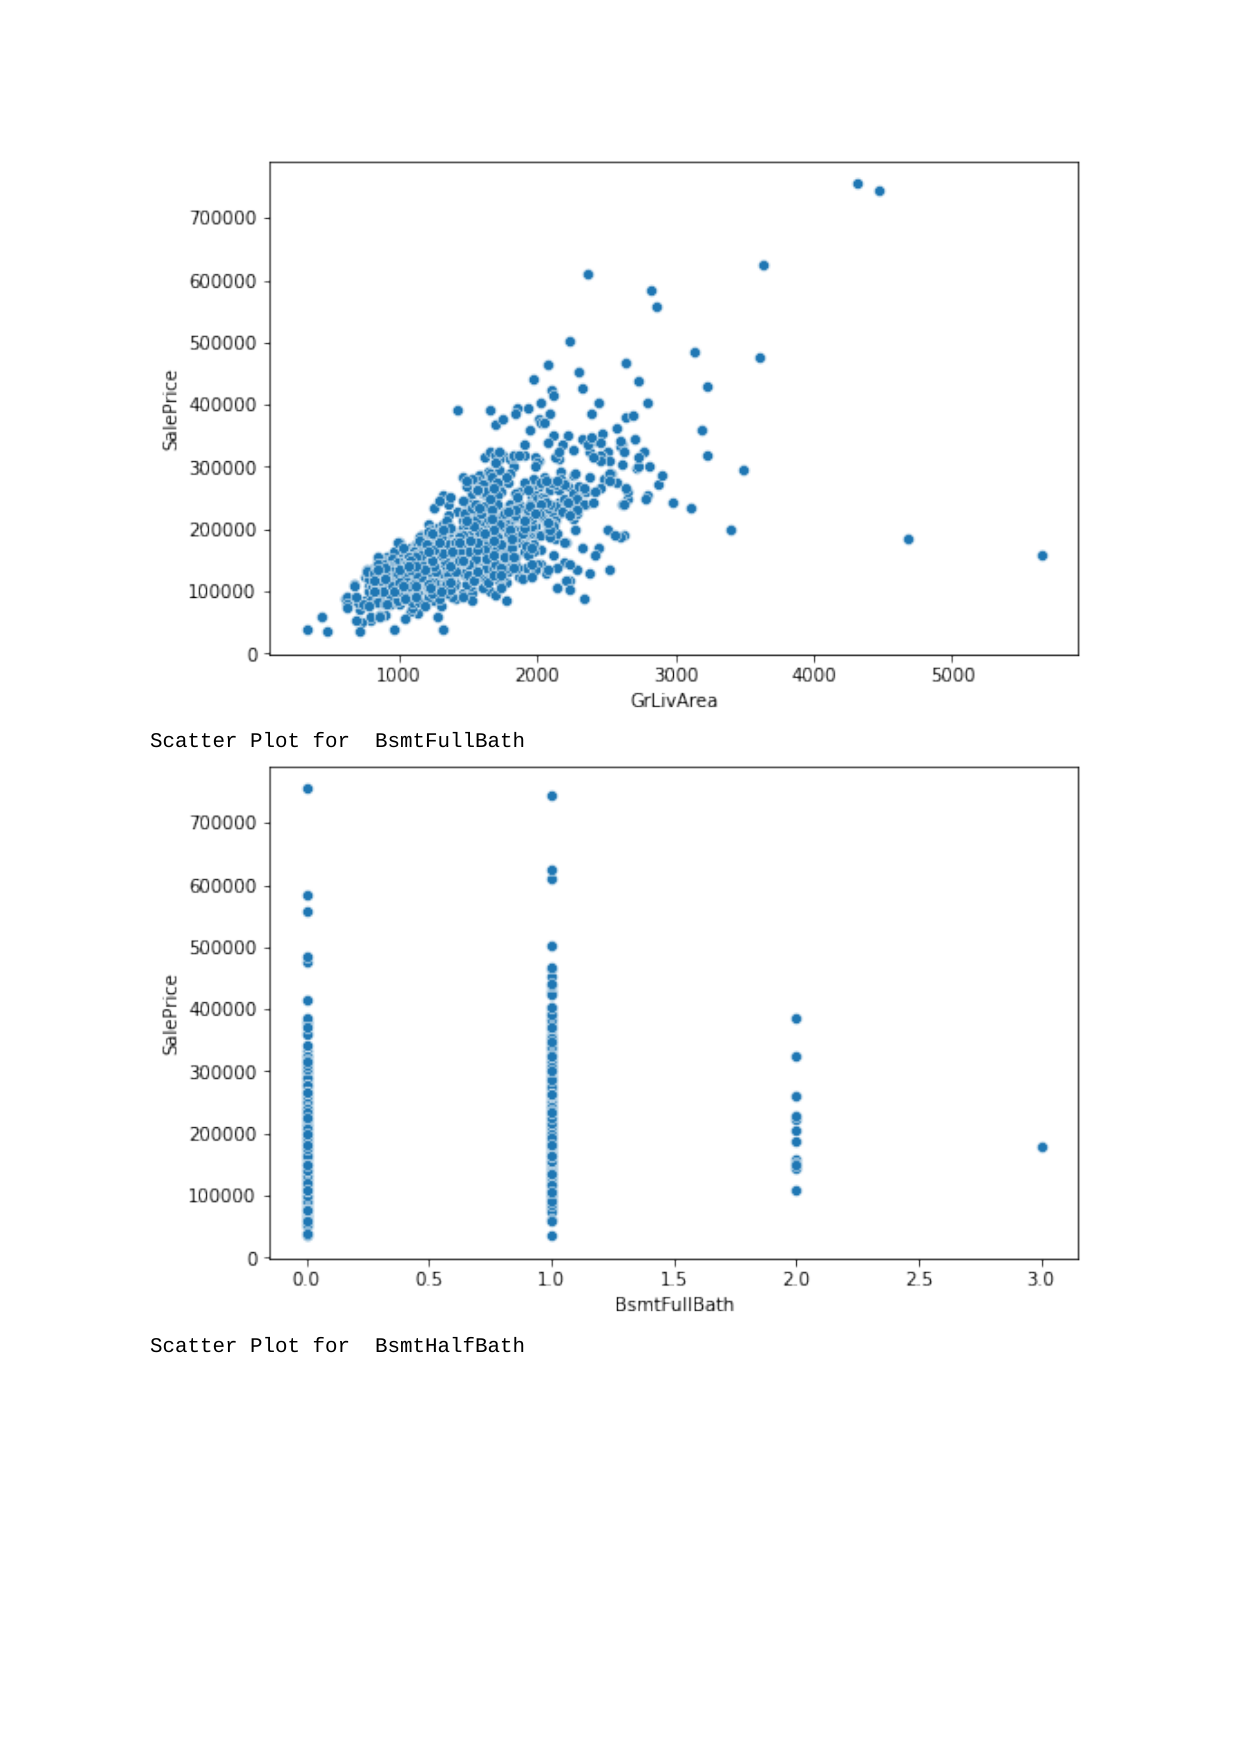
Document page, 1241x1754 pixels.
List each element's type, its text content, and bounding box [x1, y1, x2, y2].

text Scatter Plot for BsmtHalfBath [150, 1328, 1090, 1358]
picture [150, 150, 1091, 724]
picture [150, 754, 1091, 1328]
text Scatter Plot for BsmtFullBath [150, 724, 1090, 754]
